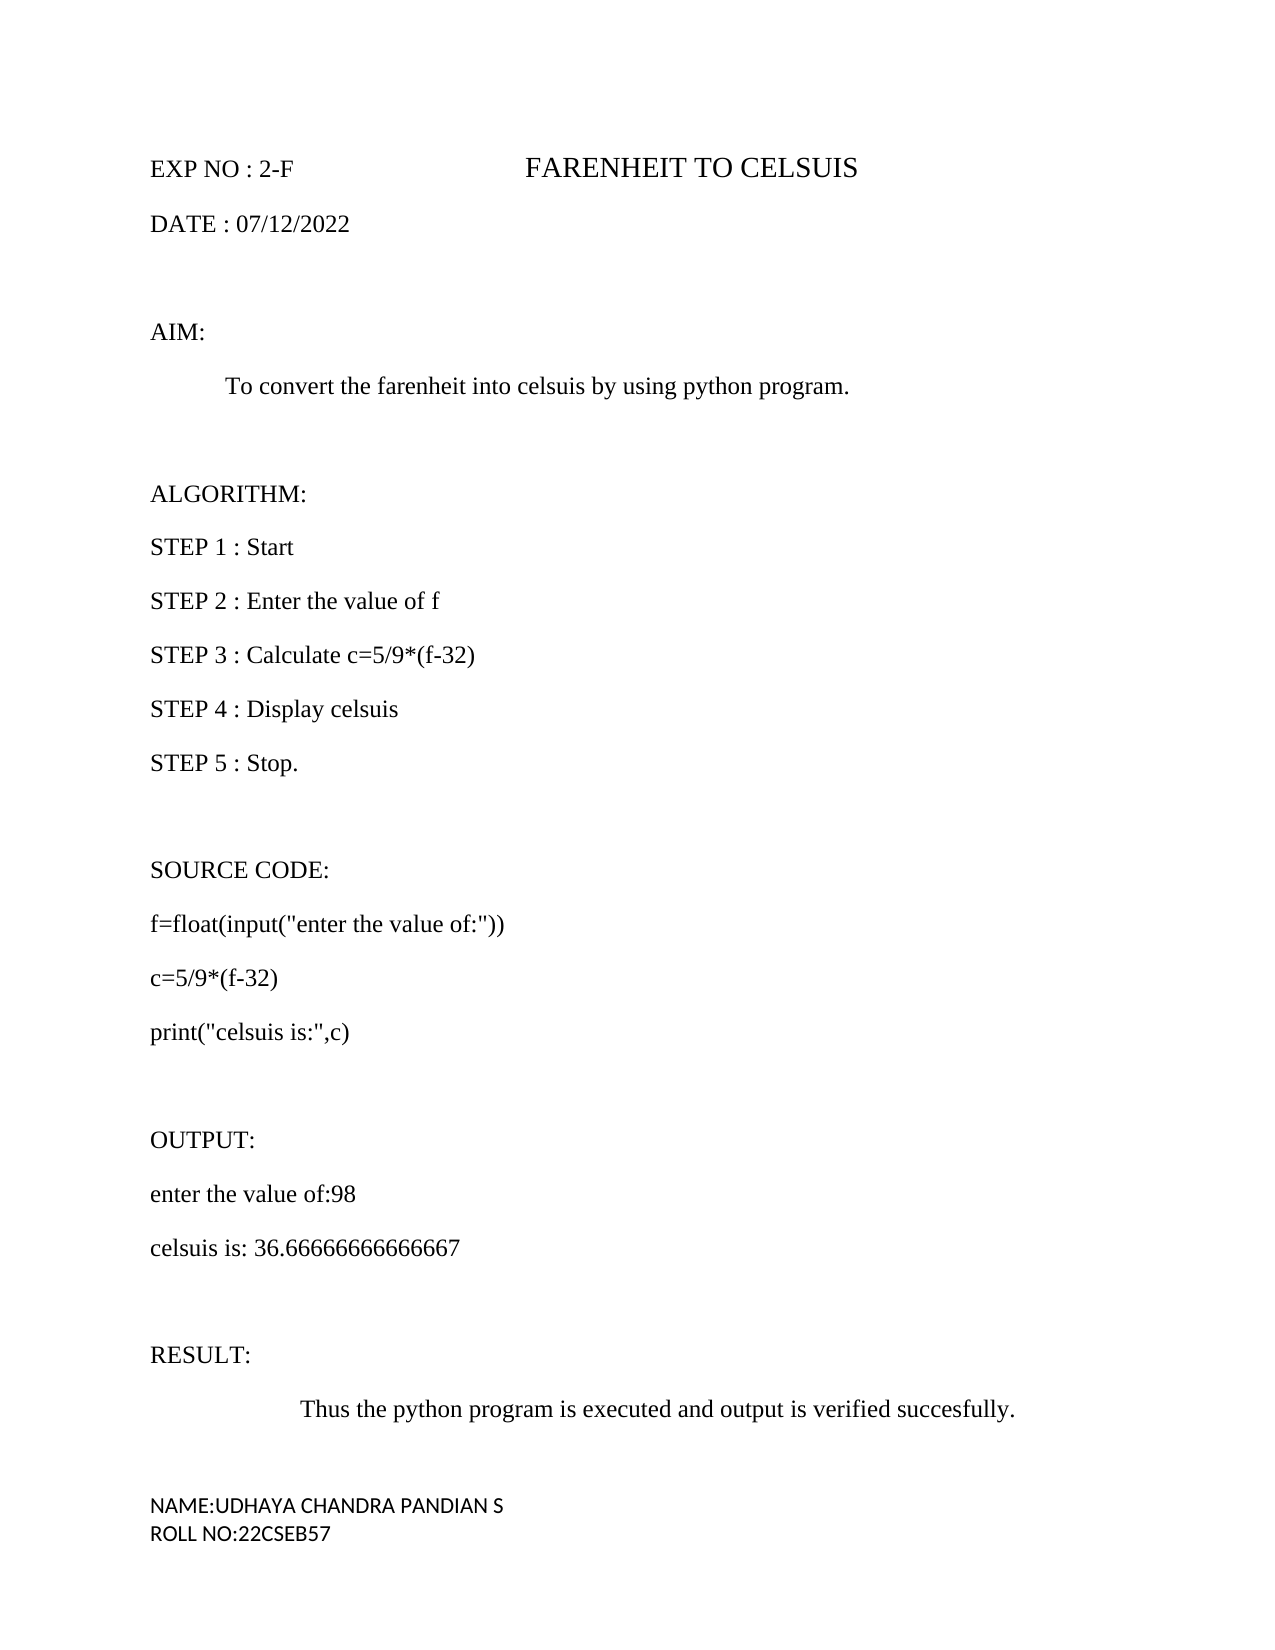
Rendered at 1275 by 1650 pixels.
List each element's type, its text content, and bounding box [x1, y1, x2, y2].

text STEP 1 : Start [150, 532, 1125, 561]
text ALGORITHM: [150, 479, 1125, 507]
text To convert the farenheit into celsuis by using python program. [150, 371, 1125, 400]
text f=float(input("enter the value of:")) [150, 909, 1125, 938]
text OUTPUT: [150, 1125, 1125, 1154]
text c=5/9*(f-32) [150, 963, 1125, 992]
text print("celsuis is:",c) [150, 1017, 1125, 1046]
text EXP NO : 2-F FARENHEIT TO CELSUIS [150, 150, 1125, 183]
text Thus the python program is executed and output is verified succesfully. [150, 1394, 1125, 1423]
text RESULT: [150, 1340, 1125, 1369]
text STEP 4 : Display celsuis [150, 694, 1125, 723]
text celsuis is: 36.66666666666667 [150, 1233, 1125, 1261]
text STEP 5 : Stop. [150, 748, 1125, 777]
text STEP 3 : Calculate c=5/9*(f-32) [150, 640, 1125, 669]
text enter the value of:98 [150, 1179, 1125, 1207]
text STEP 2 : Enter the value of f [150, 586, 1125, 615]
text AIM: [150, 317, 1125, 346]
text SOURCE CODE: [150, 856, 1125, 884]
text DATE : 07/12/2022 [150, 209, 1125, 238]
